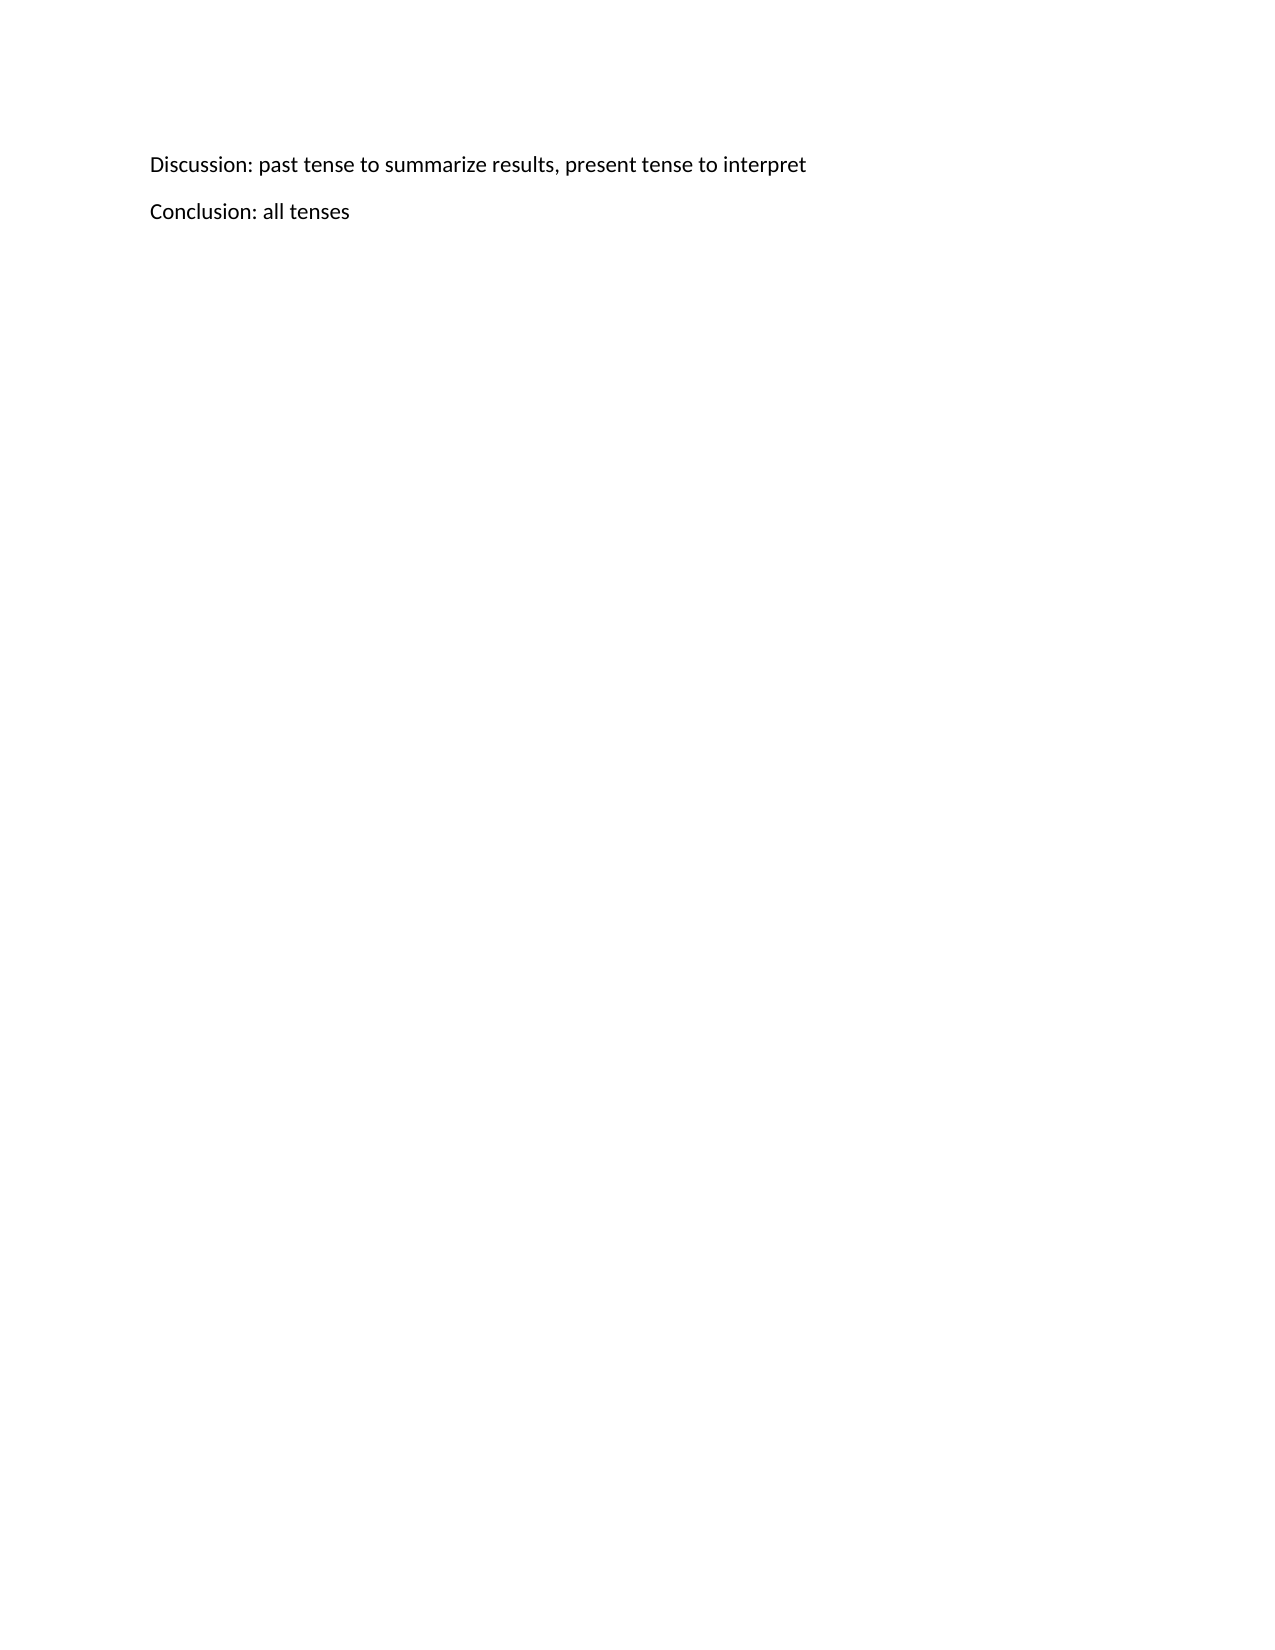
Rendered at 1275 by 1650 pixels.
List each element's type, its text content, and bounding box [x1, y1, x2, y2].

text Conclusion: all tenses [150, 197, 1125, 225]
text Discussion: past tense to summarize results, present tense to interpret [150, 150, 1125, 178]
